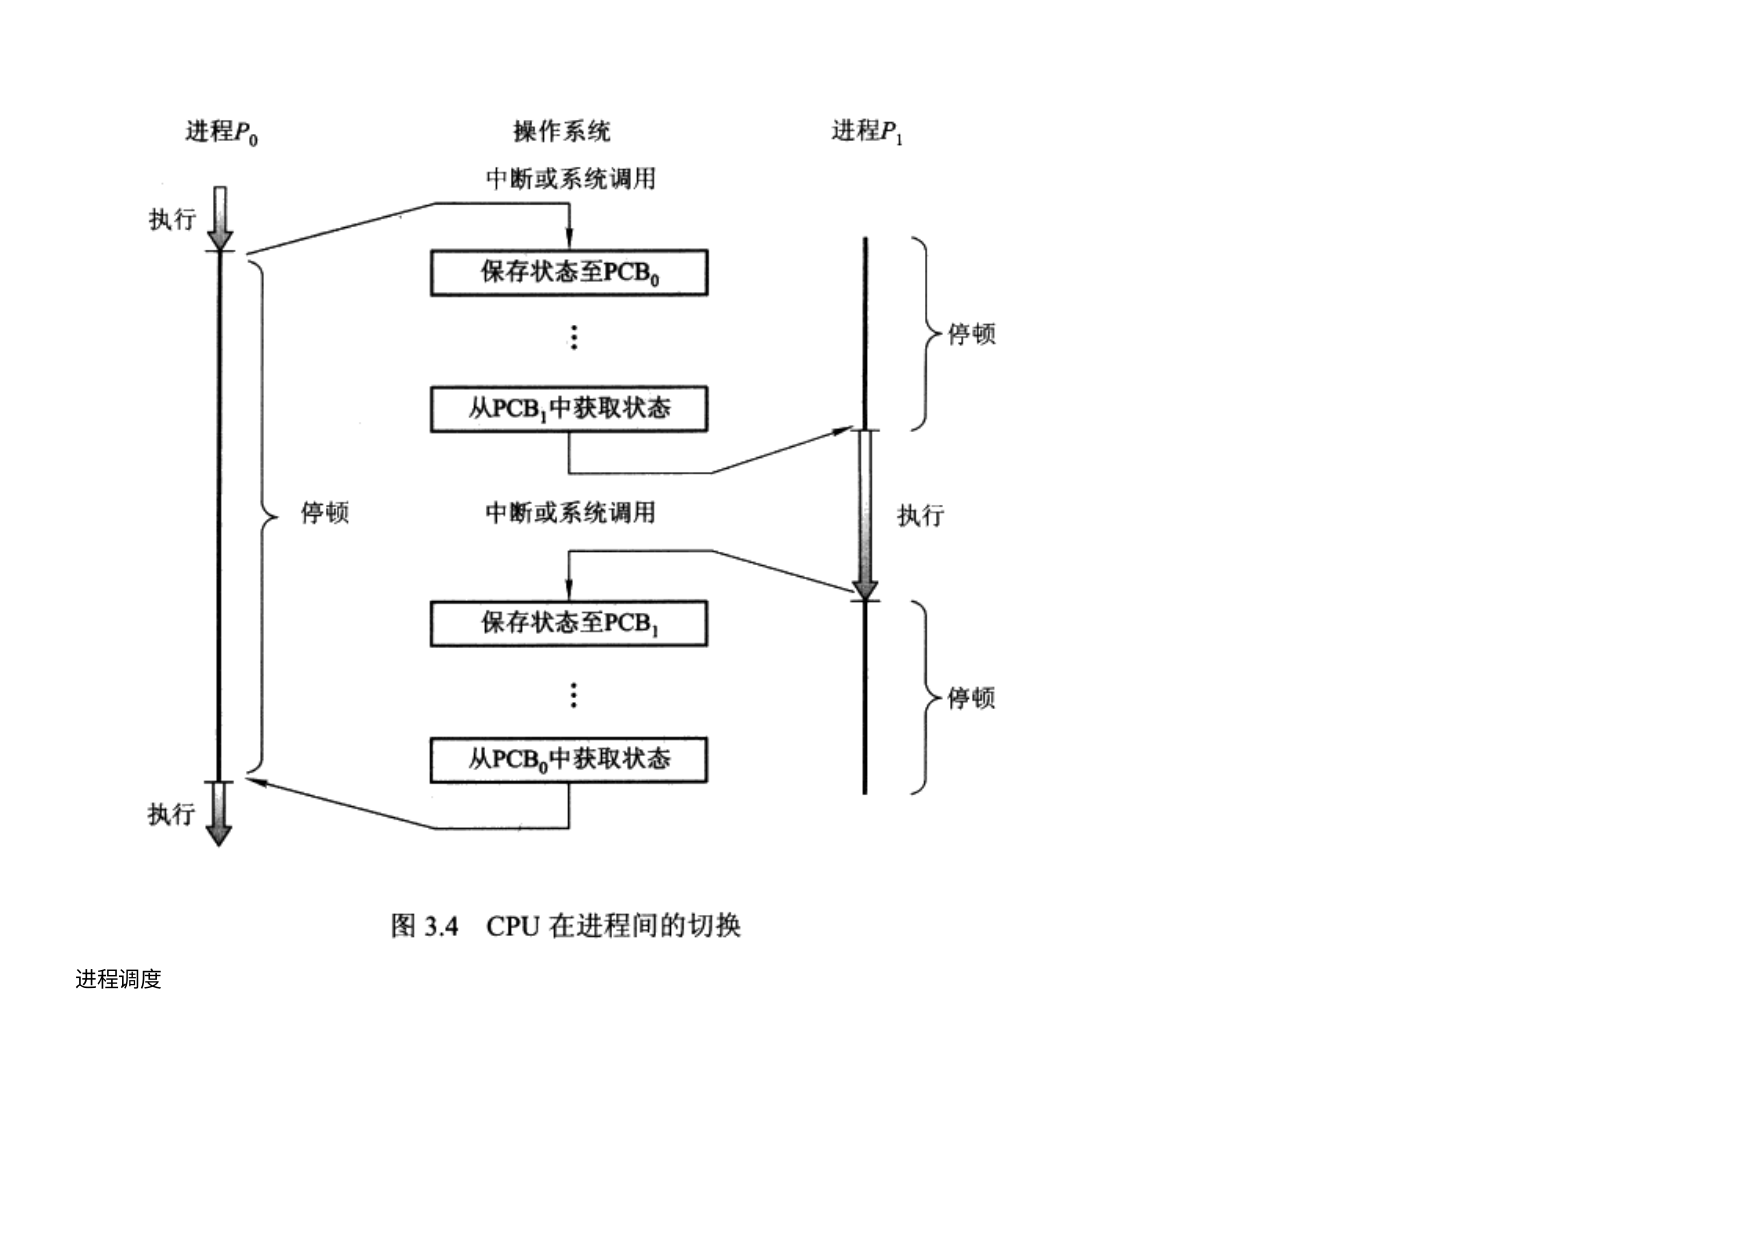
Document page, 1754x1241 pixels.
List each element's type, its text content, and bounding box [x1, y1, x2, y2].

text 进程调度 [75, 961, 1679, 994]
